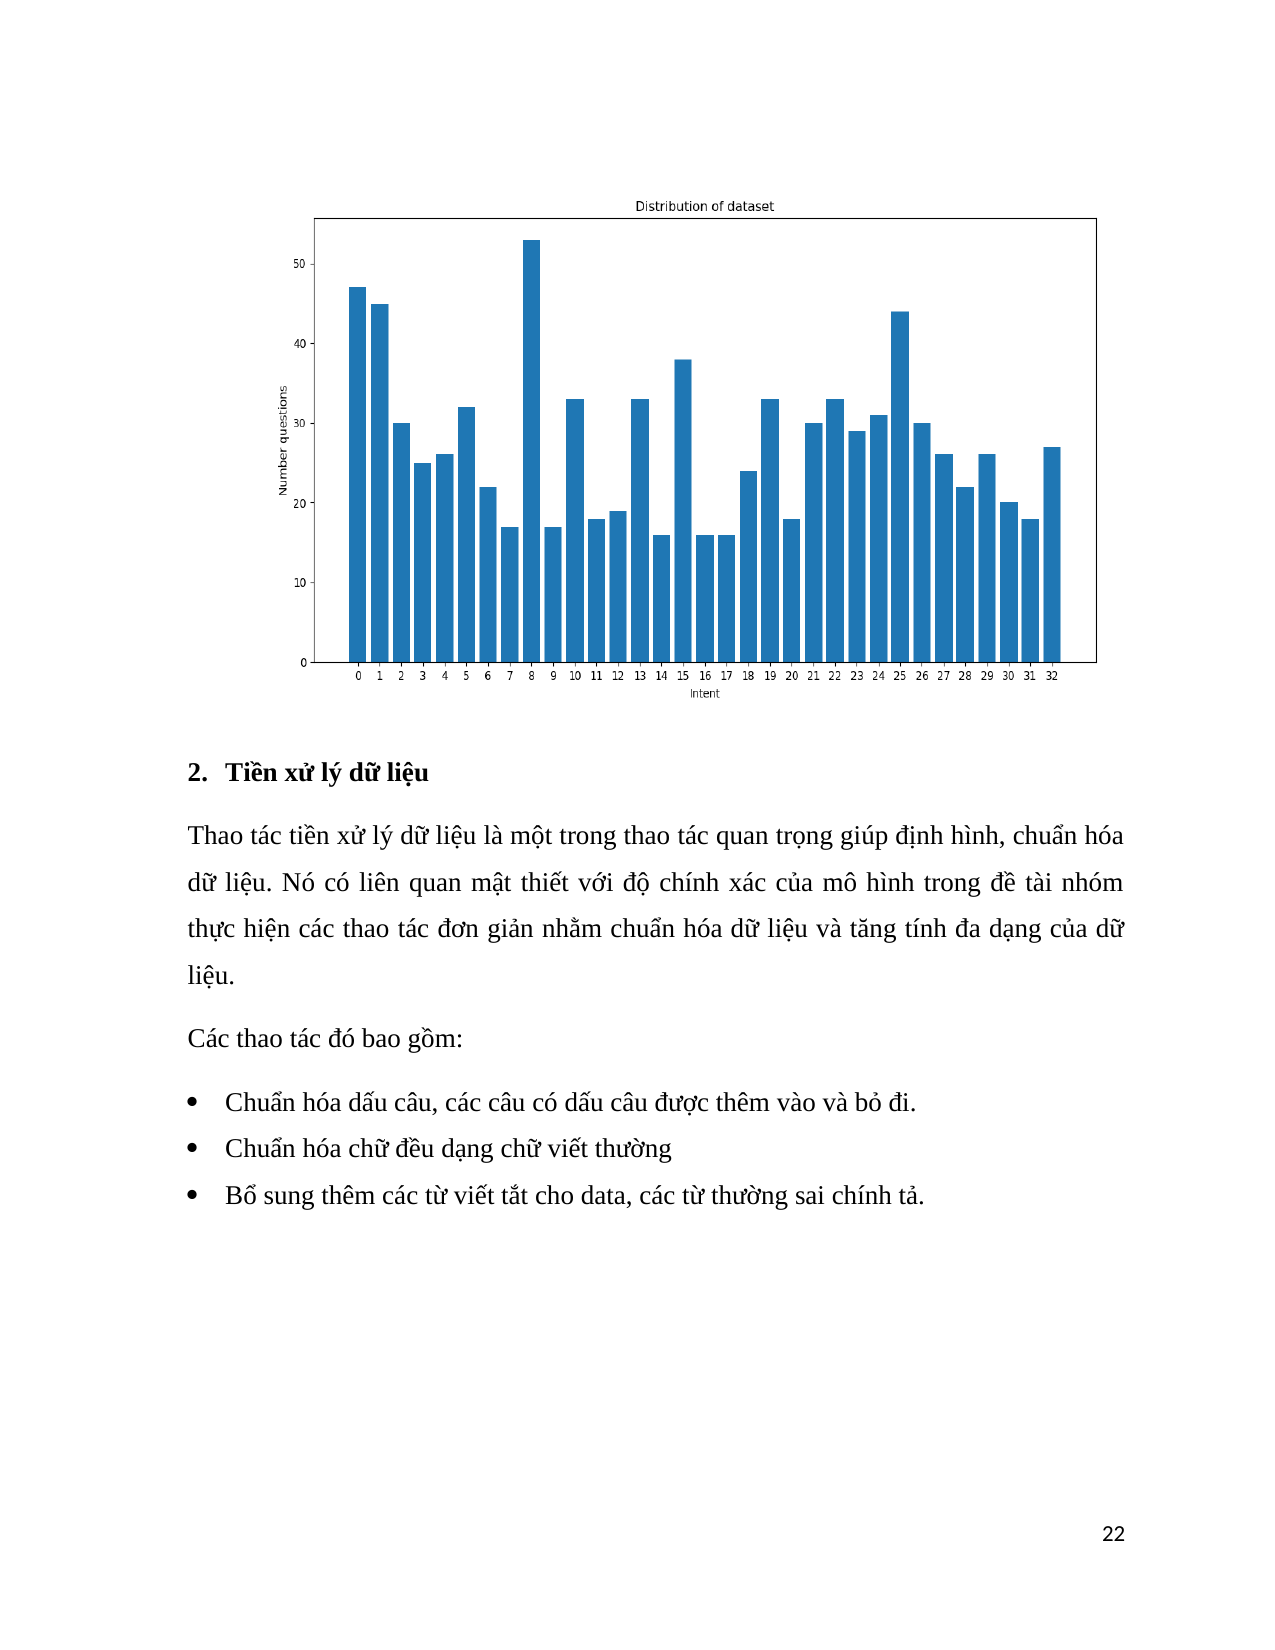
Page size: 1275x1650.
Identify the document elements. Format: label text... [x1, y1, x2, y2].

list Bổ sung thêm các từ viết tắt cho data, các từ thường sai chính tả. [187, 1179, 1125, 1211]
list Tiền xử lý dữ liệu [187, 756, 1125, 787]
list Chuẩn hóa dấu câu, các câu có dấu câu được thêm vào và bỏ đi. [187, 1086, 1125, 1117]
text Thao tác tiền xử lý dữ liệu là một trong thao tác quan trọng giúp định hình, chuẩn hóa dữ liệu. Nó có liên quan mật thiết với độ chính xác của mô hình trong đề tài nhóm thực hiện các thao tác đơn giản nhằm chuẩn hóa dữ liệu và tăng tính đa dạng của dữ liệu. [187, 819, 1125, 990]
picture [187, 150, 1197, 725]
list Chuẩn hóa chữ đều dạng chữ viết thường [187, 1132, 1125, 1164]
text Các thao tác đó bao gồm: [187, 1022, 1125, 1053]
